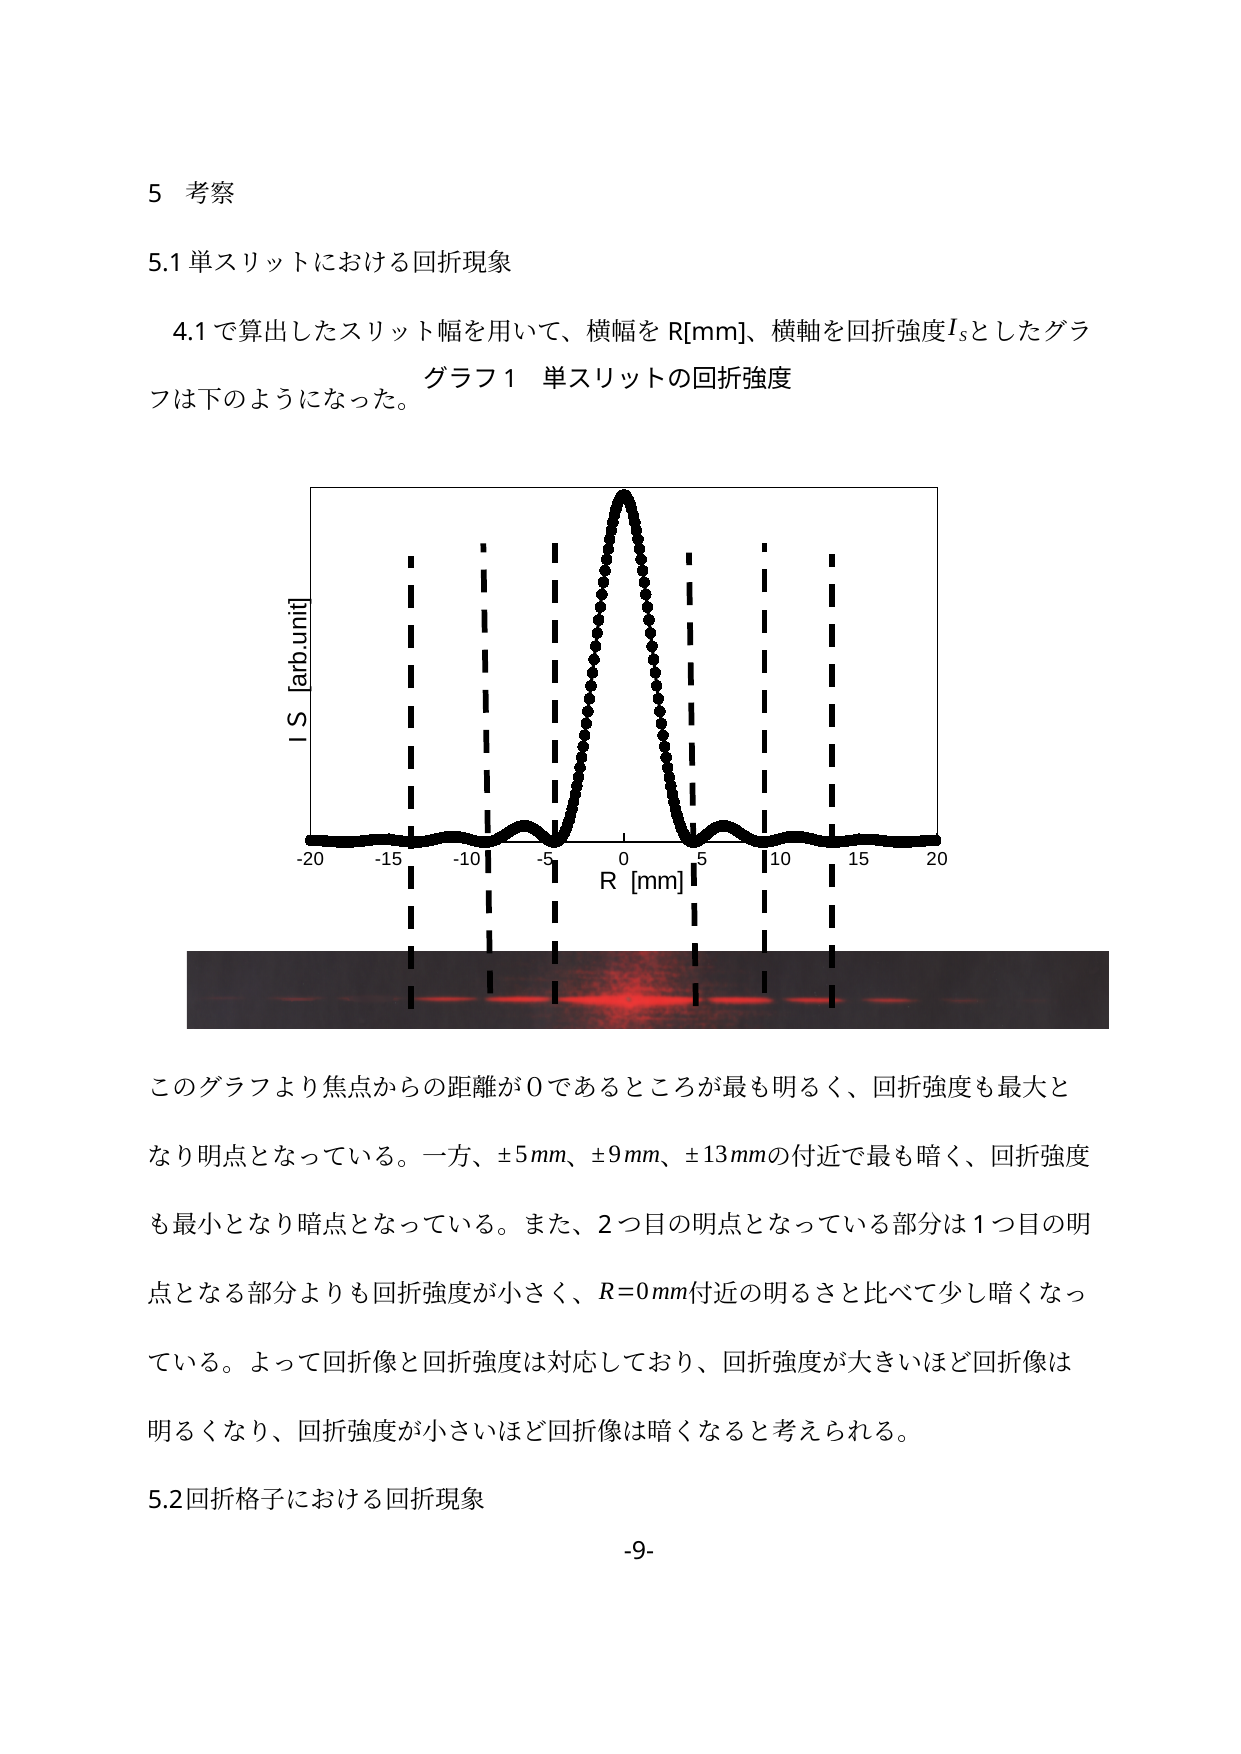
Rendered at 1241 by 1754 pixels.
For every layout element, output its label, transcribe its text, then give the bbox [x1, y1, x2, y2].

list ‐9‐ [185, 1532, 1092, 1567]
picture [186, 951, 1109, 1029]
text 4.1で算出したスリット幅を用いて、横幅をR[mm]、横軸を回折強度としたグラフは下のようになった。 [148, 295, 1092, 432]
list 回折格子における回折現象 [148, 1464, 1092, 1532]
list 考察 [148, 157, 1092, 226]
text このグラフより焦点からの距離が０であるところが最も明るく、回折強度も最大となり明点となっている。一方、、、の付近で最も暗く、回折強度も最小となり暗点となっている。また、2つ目の明点となっている部分は1つ目の明点となる部分よりも回折強度が小さく、付近の明るさと比べて少し暗くなっている。よって回折像と回折強度は対応しており、回折強度が大きいほど回折像は明るくなり、回折強度が小さいほど回折像は暗くなると考えられる。 [148, 1051, 1092, 1464]
text 5.1単スリットにおける回折現象 [148, 226, 1092, 295]
